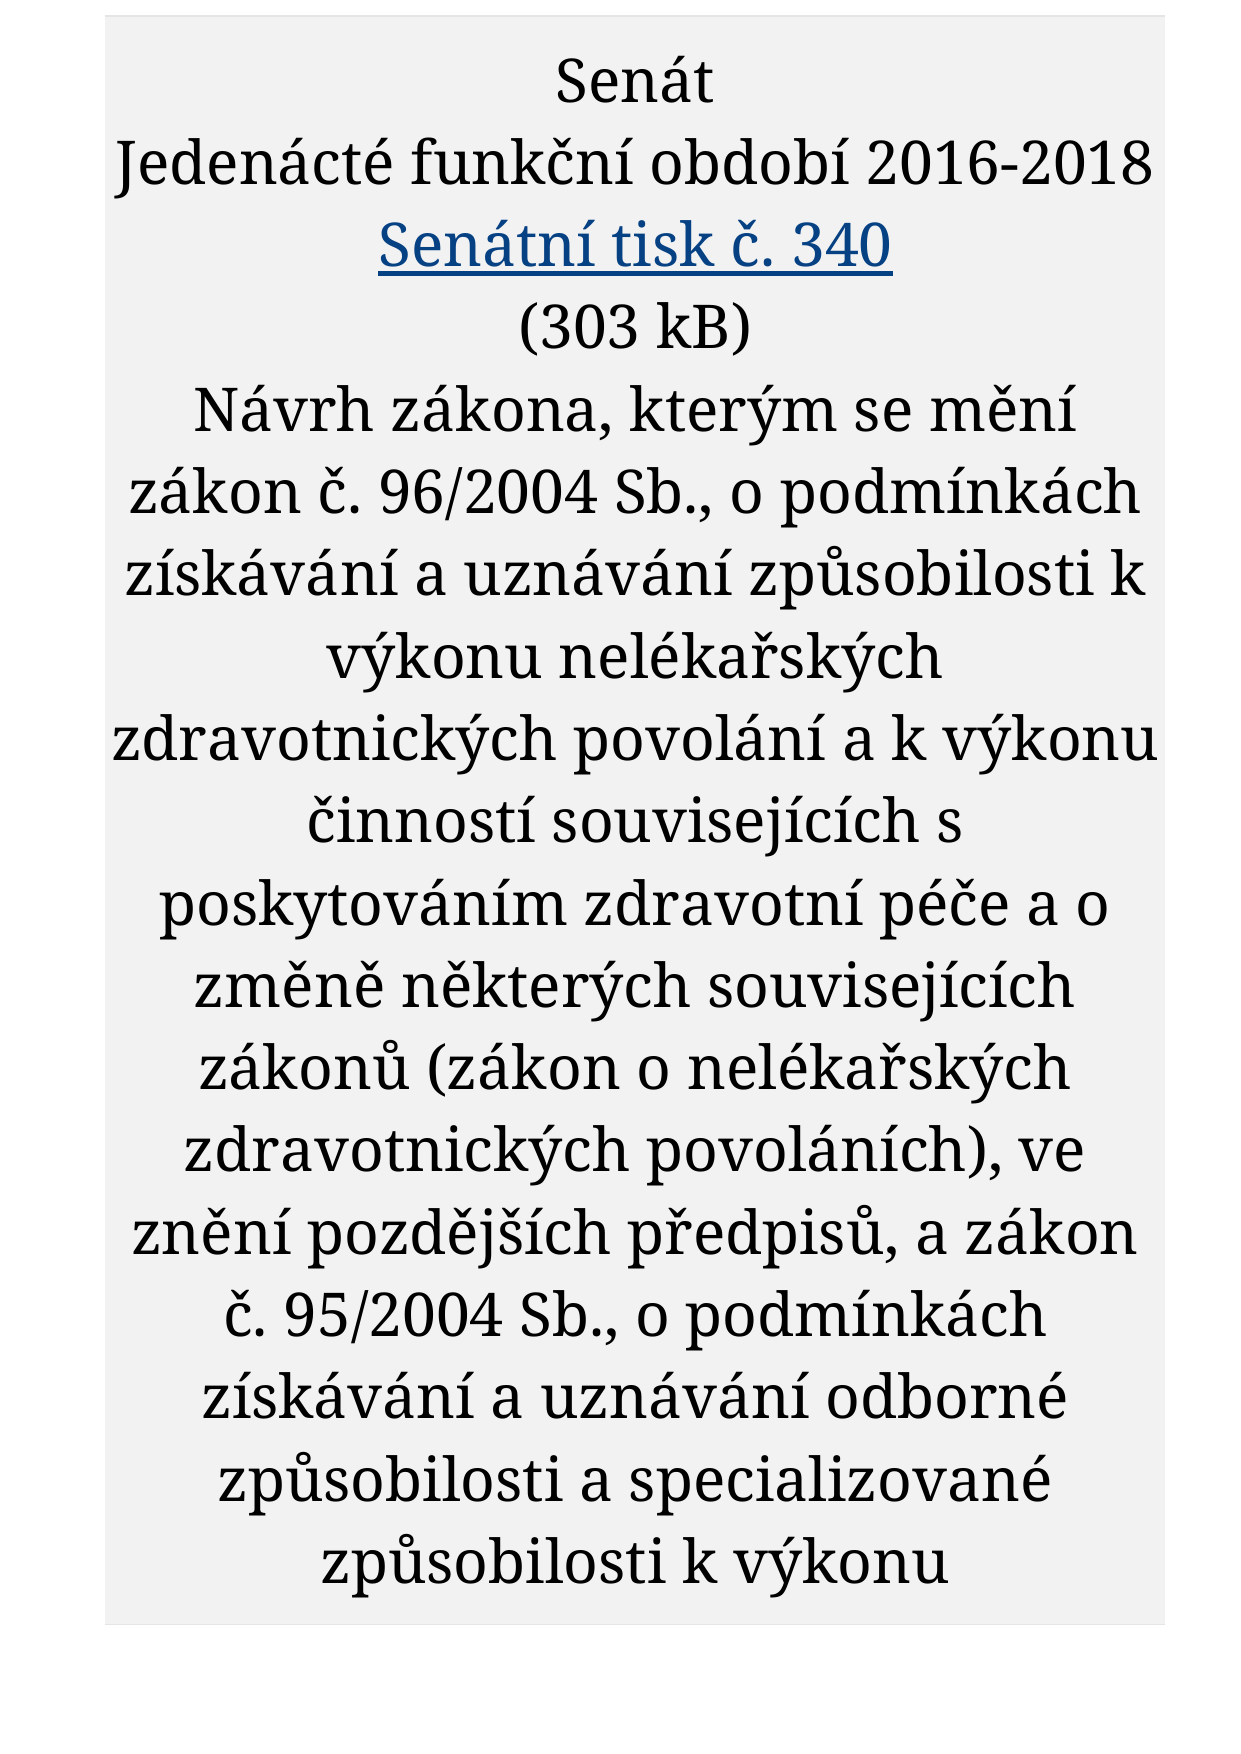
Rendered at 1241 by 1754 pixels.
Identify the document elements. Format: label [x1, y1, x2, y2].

text [105, 17, 1165, 1624]
